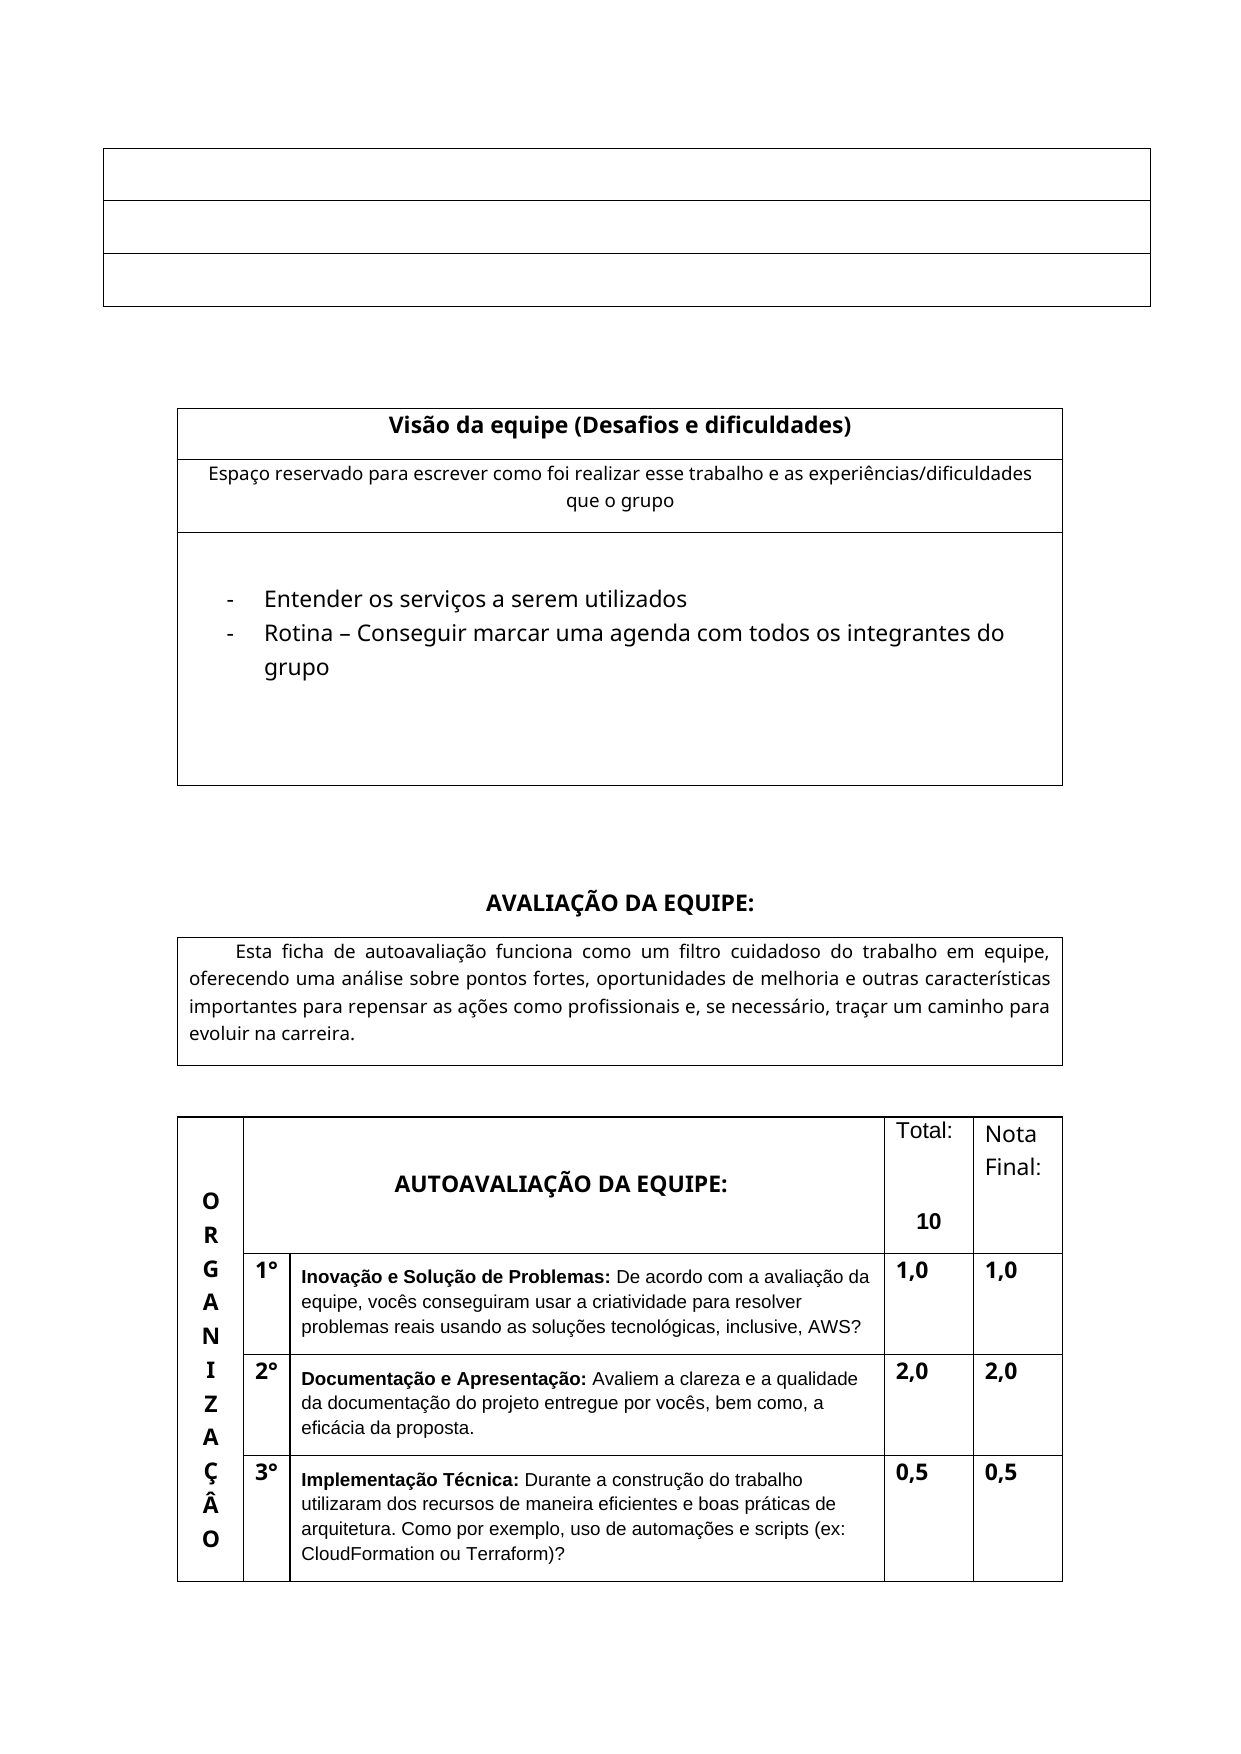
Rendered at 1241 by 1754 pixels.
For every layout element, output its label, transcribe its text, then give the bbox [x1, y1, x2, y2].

table_cell 3°​ [244, 1456, 289, 1581]
table_cell Espaço reservado para escrever como foi realizar esse trabalho e as experiências/dificuldades que o grupo [178, 460, 1062, 532]
table_header Nota Final​: [974, 1118, 1062, 1253]
table_cell 2,0 [974, 1355, 1062, 1455]
table_cell 0,5 ​ [885, 1456, 973, 1581]
table_cell 1,0 [885, 1254, 973, 1354]
table_cell 2,0 ​ [885, 1355, 973, 1455]
table_header Esta ficha de autoavaliação funciona como um filtro cuidadoso do trabalho em equipe, oferecendo uma análise sobre pontos fortes, oportunidades de melhoria e outras características importantes para repensar as ações como profissionais e, se necessário, traçar um caminho para evoluir na carreira. [178, 938, 1062, 1065]
table_cell Implementação Técnica: Durante a construção do trabalho utilizaram dos recursos de maneira eficientes e boas práticas de arquitetura. Como por exemplo, uso de automações e scripts (ex: CloudFormation ou Terraform)? [291, 1456, 884, 1581]
table_cell 1°​ [244, 1254, 289, 1354]
table_cell 1,0 [974, 1254, 1062, 1354]
text AVALIAÇÃO DA EQUIPE: [177, 887, 1063, 918]
table_cell Inovação e Solução de Problemas: De acordo com a avaliação da equipe, vocês conseguiram usar a criatividade para resolver problemas reais usando as soluções tecnológicas, inclusive, AWS? [291, 1254, 884, 1354]
table_cell [104, 149, 1150, 200]
table_cell Entender os serviços a serem utilizados Rotina – Conseguir marcar uma agenda com todos os integrantes do grupo [178, 533, 1062, 785]
table_header O R G A N I Z A Ç Â O [178, 1118, 243, 1581]
table_cell [104, 254, 1150, 306]
table_cell 0,5 [974, 1456, 1062, 1581]
table_header AUTOAVALIAÇÃO DA EQUIPE: ​ [244, 1118, 884, 1253]
table_cell 2°​ [244, 1355, 289, 1455]
table_cell [104, 201, 1150, 253]
table_header Visão da equipe (Desafios e dificuldades) [178, 409, 1062, 459]
table_header Total: 10 [885, 1118, 973, 1253]
table_cell Documentação e Apresentação: Avaliem a clareza e a qualidade da documentação do projeto entregue por vocês, bem como, a eficácia da proposta. [291, 1355, 884, 1455]
